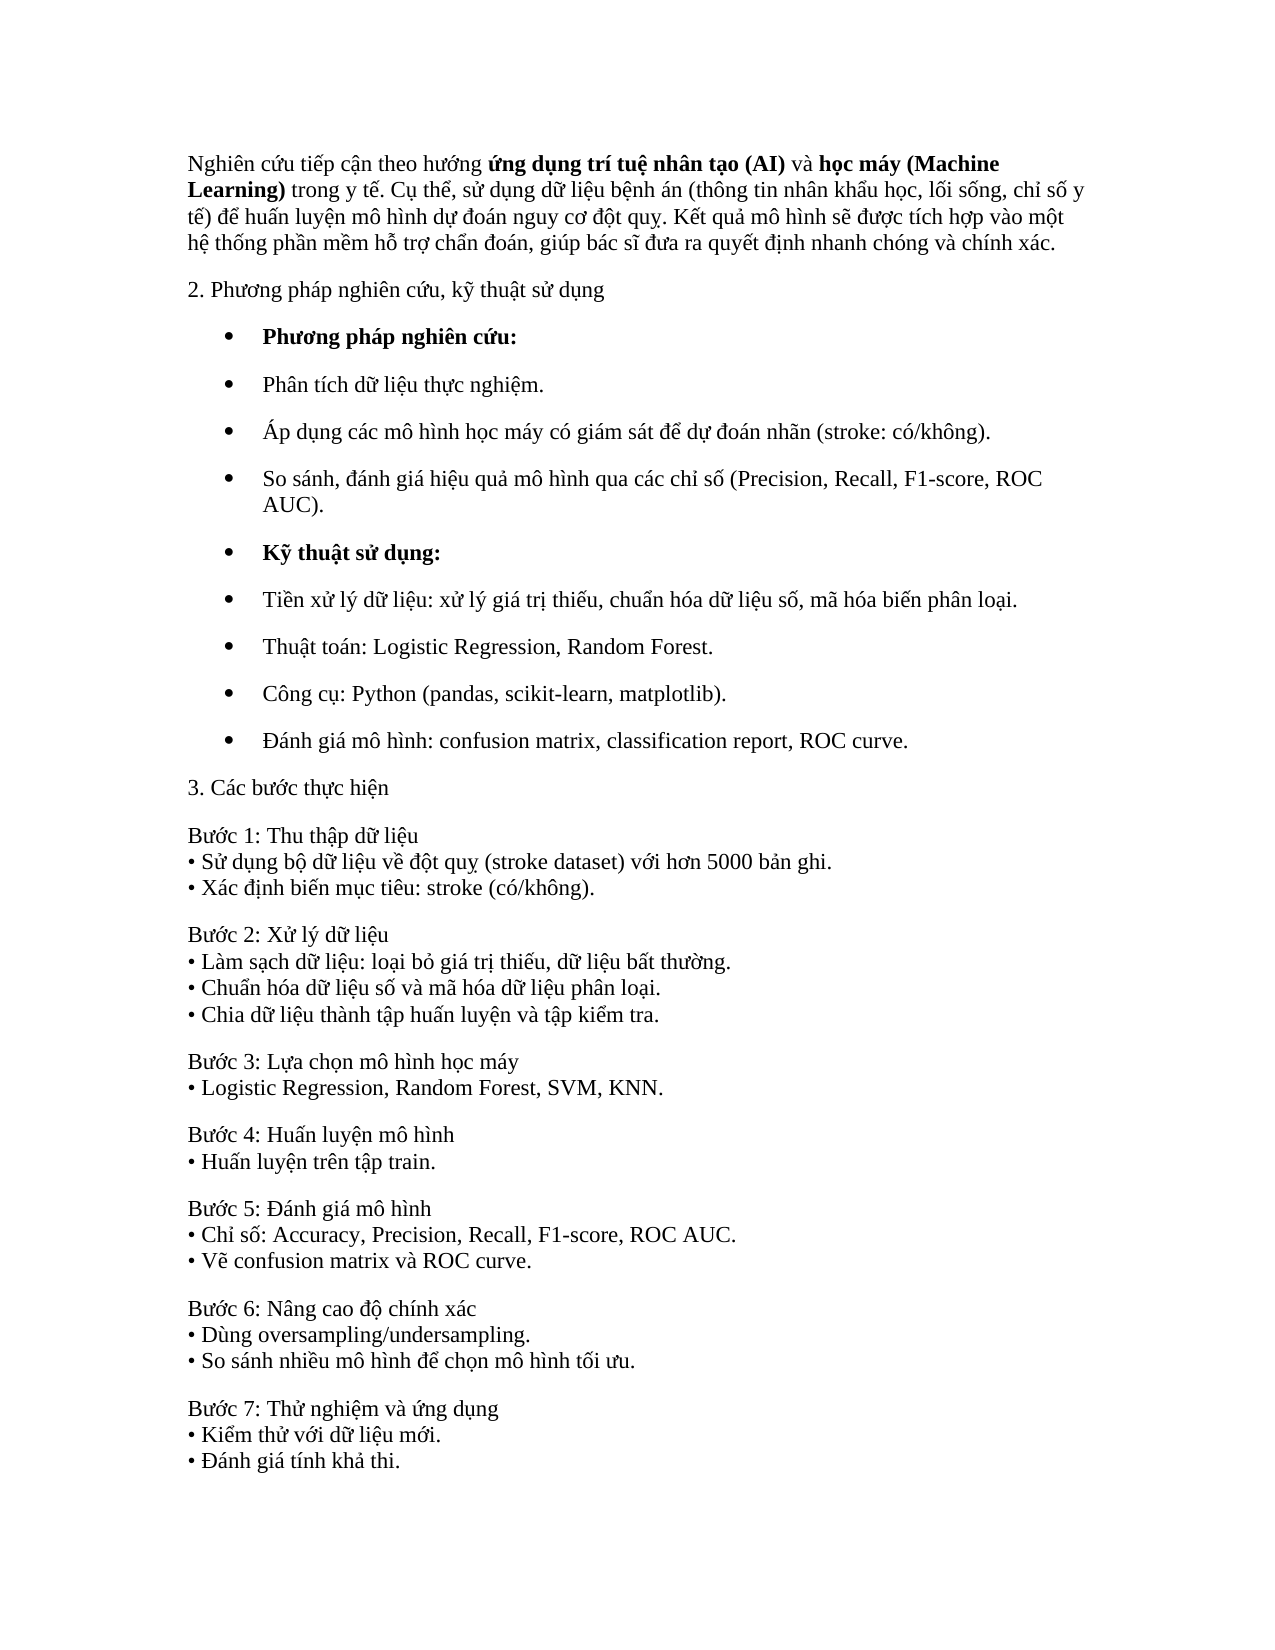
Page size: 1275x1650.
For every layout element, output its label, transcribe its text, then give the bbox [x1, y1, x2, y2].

text Bước 5: Đánh giá mô hình • Chỉ số: Accuracy, Precision, Recall, F1-score, ROC AUC. • Vẽ confusion matrix và ROC curve. [187, 1195, 1087, 1274]
text 2. Phương pháp nghiên cứu, kỹ thuật sử dụng [187, 276, 1087, 303]
list Tiền xử lý dữ liệu: xử lý giá trị thiếu, chuẩn hóa dữ liệu số, mã hóa biến phân loại. [225, 586, 1087, 612]
list Phương pháp nghiên cứu: [225, 323, 1087, 350]
list Kỹ thuật sử dụng: [225, 538, 1087, 565]
list Áp dụng các mô hình học máy có giám sát để dự đoán nhãn (stroke: có/không). [225, 418, 1087, 444]
list So sánh, đánh giá hiệu quả mô hình qua các chỉ số (Precision, Recall, F1-score, ROC AUC). [225, 465, 1087, 518]
text Bước 2: Xử lý dữ liệu • Làm sạch dữ liệu: loại bỏ giá trị thiếu, dữ liệu bất thường. • Chuẩn hóa dữ liệu số và mã hóa dữ liệu phân loại. • Chia dữ liệu thành tập huấn luyện và tập kiểm tra. [187, 922, 1087, 1027]
text Bước 1: Thu thập dữ liệu • Sử dụng bộ dữ liệu về đột quỵ (stroke dataset) với hơn 5000 bản ghi. • Xác định biến mục tiêu: stroke (có/không). [187, 822, 1087, 901]
text Nghiên cứu tiếp cận theo hướng ứng dụng trí tuệ nhân tạo (AI) và học máy (Machine Learning) trong y tế. Cụ thể, sử dụng dữ liệu bệnh án (thông tin nhân khẩu học, lối sống, chỉ số y tế) để huấn luyện mô hình dự đoán nguy cơ đột quỵ. Kết quả mô hình sẽ được tích hợp vào một hệ thống phần mềm hỗ trợ chẩn đoán, giúp bác sĩ đưa ra quyết định nhanh chóng và chính xác. [187, 150, 1087, 255]
text Bước 7: Thử nghiệm và ứng dụng • Kiểm thử với dữ liệu mới. • Đánh giá tính khả thi. [187, 1395, 1087, 1474]
text 3. Các bước thực hiện [187, 774, 1087, 801]
list Thuật toán: Logistic Regression, Random Forest. [225, 633, 1087, 659]
text Bước 4: Huấn luyện mô hình • Huấn luyện trên tập train. [187, 1121, 1087, 1174]
list Phân tích dữ liệu thực nghiệm. [225, 371, 1087, 397]
list Công cụ: Python (pandas, scikit-learn, matplotlib). [225, 680, 1087, 706]
text Bước 3: Lựa chọn mô hình học máy • Logistic Regression, Random Forest, SVM, KNN. [187, 1048, 1087, 1101]
text Bước 6: Nâng cao độ chính xác • Dùng oversampling/undersampling. • So sánh nhiều mô hình để chọn mô hình tối ưu. [187, 1295, 1087, 1374]
list Đánh giá mô hình: confusion matrix, classification report, ROC curve. [225, 727, 1087, 754]
